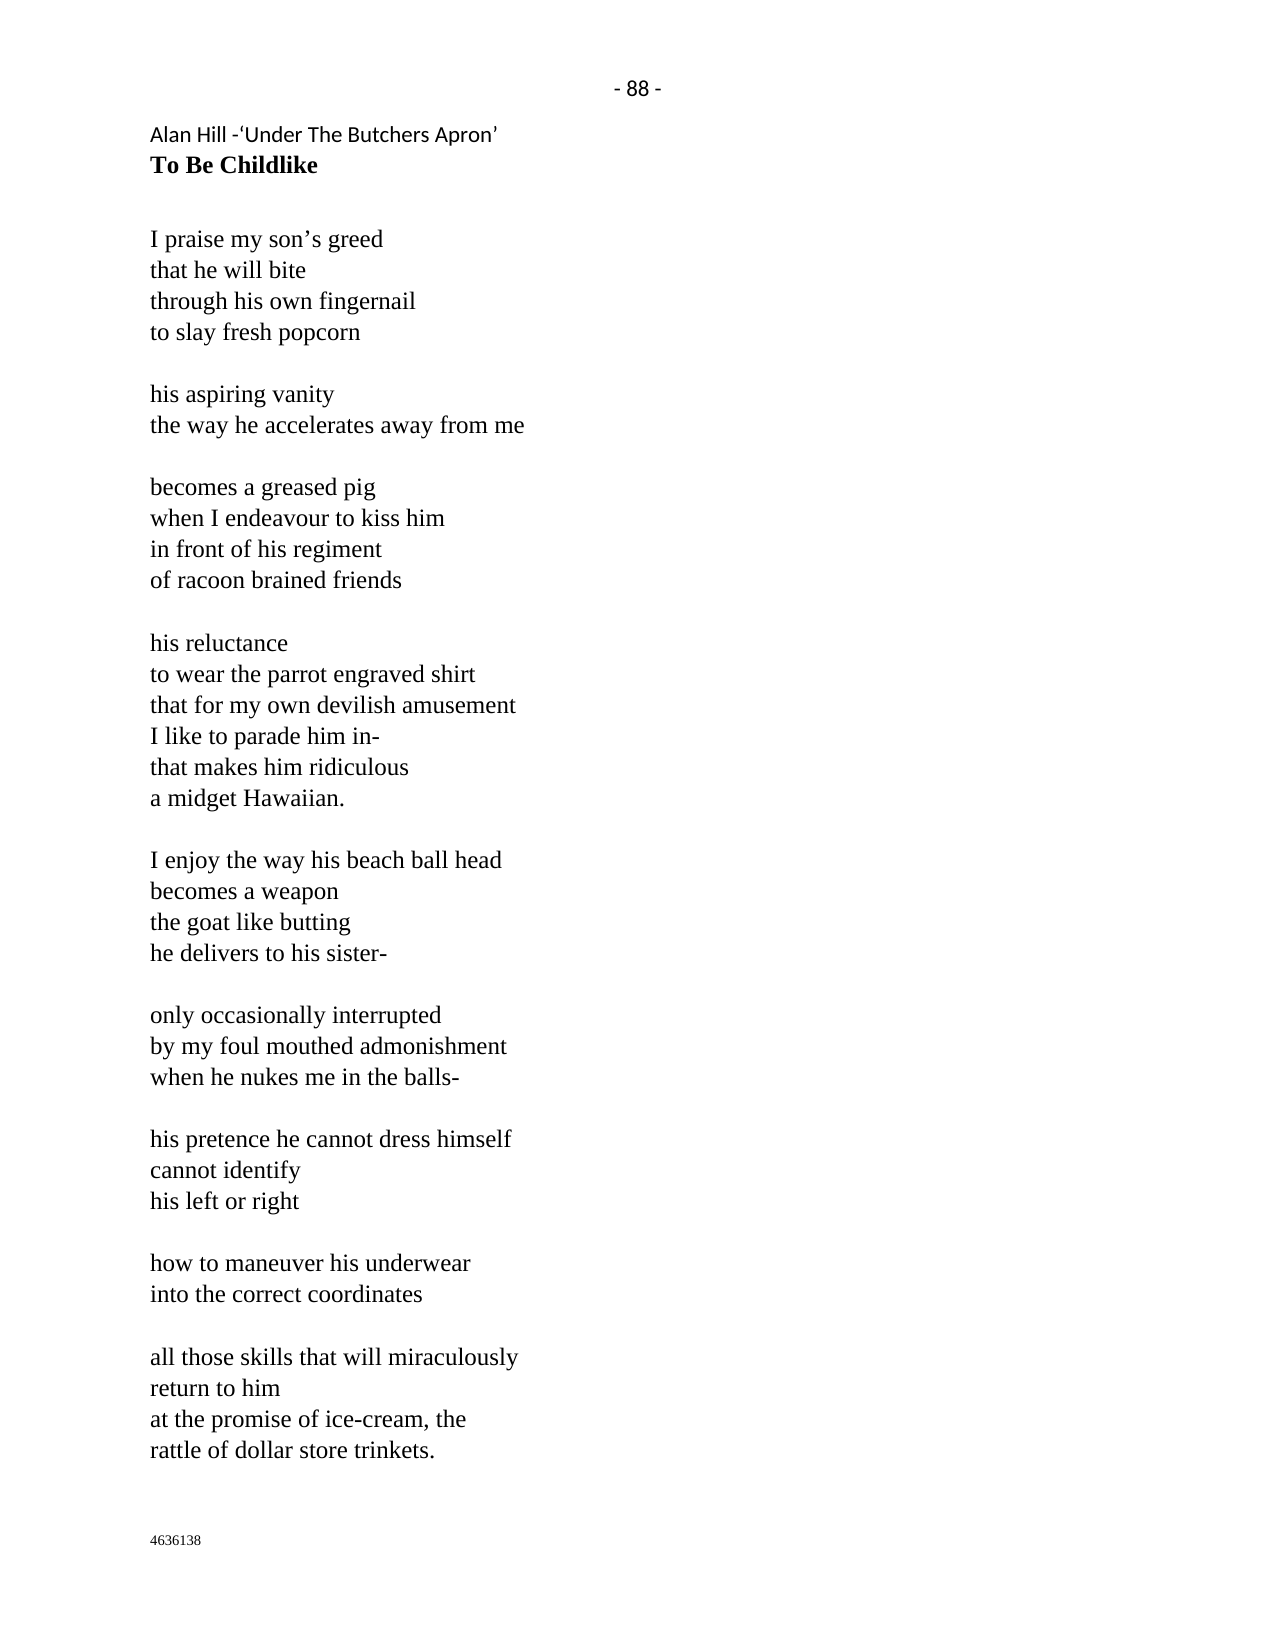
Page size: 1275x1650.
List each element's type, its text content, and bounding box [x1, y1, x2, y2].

text in front of his regiment [150, 534, 1125, 563]
text his aspiring vanity [150, 379, 1125, 408]
text the goat like butting [150, 907, 1125, 936]
text at the promise of ice-cream, the [150, 1404, 1125, 1432]
text becomes a greased pig [150, 472, 1125, 501]
text when I endeavour to kiss him [150, 503, 1125, 532]
text that he will bite [150, 255, 1125, 284]
text only occasionally interrupted [150, 1000, 1125, 1029]
text how to maneuver his underwear [150, 1248, 1125, 1277]
text when he nukes me in the balls- [150, 1062, 1125, 1091]
text to wear the parrot engraved shirt [150, 659, 1125, 687]
text a midget Hawaiian. [150, 783, 1125, 812]
text cannot identify [150, 1155, 1125, 1184]
text that for my own devilish amusement [150, 690, 1125, 718]
text becomes a weapon [150, 876, 1125, 905]
text all those skills that will miraculously [150, 1342, 1125, 1370]
text I like to parade him in- [150, 721, 1125, 749]
text I enjoy the way his beach ball head [150, 845, 1125, 874]
text to slay fresh popcorn [150, 317, 1125, 346]
text into the correct coordinates [150, 1279, 1125, 1308]
text he delivers to his sister- [150, 938, 1125, 967]
text through his own fingernail [150, 286, 1125, 315]
text by my foul mouthed admonishment [150, 1031, 1125, 1060]
text To Be Childlike [150, 150, 1125, 179]
text that makes him ridiculous [150, 752, 1125, 781]
text I praise my son’s greed [150, 224, 1125, 253]
text return to him [150, 1373, 1125, 1401]
text the way he accelerates away from me [150, 410, 1125, 439]
text of racoon brained friends [150, 566, 1125, 594]
text his reluctance [150, 628, 1125, 656]
text rattle of dollar store trinkets. [150, 1435, 1125, 1463]
text his left or right [150, 1186, 1125, 1215]
text his pretence he cannot dress himself [150, 1124, 1125, 1153]
